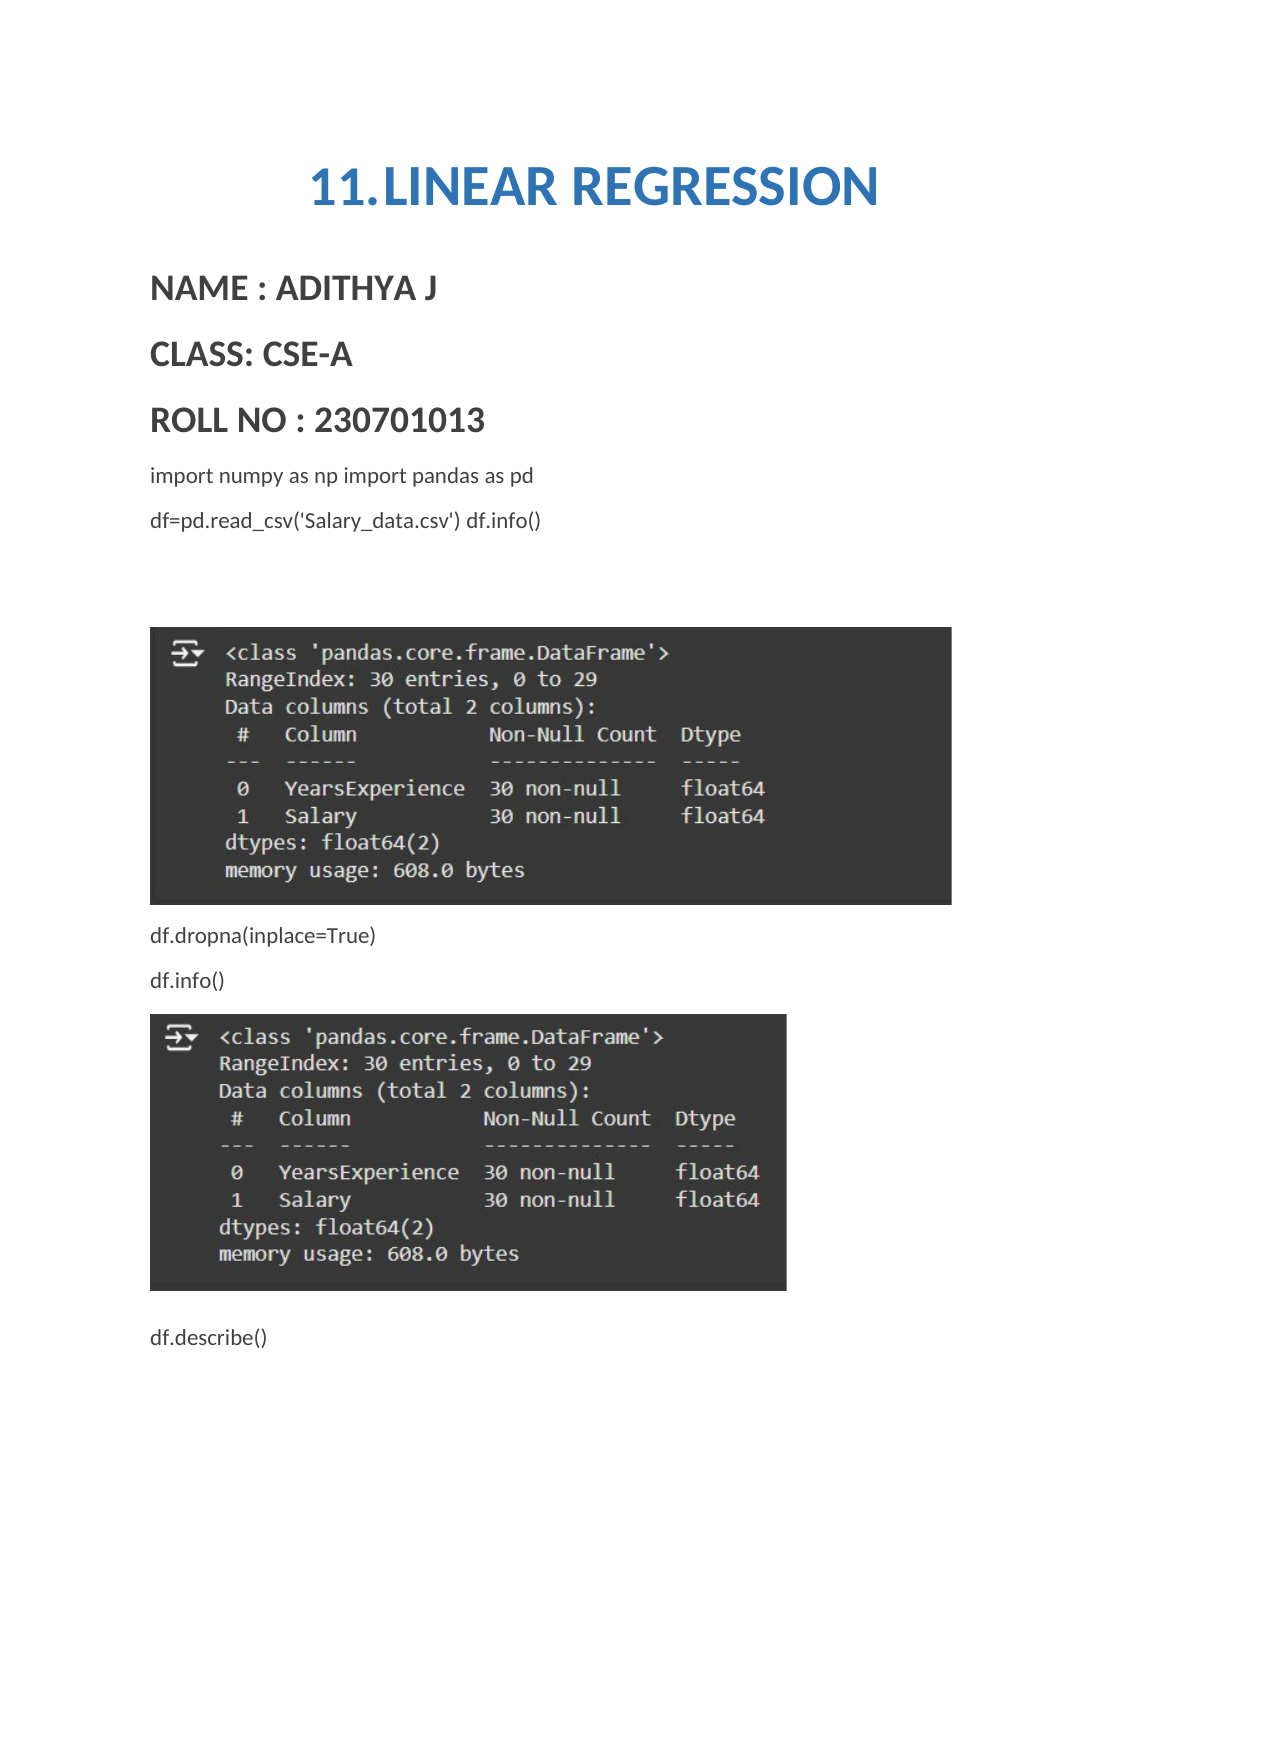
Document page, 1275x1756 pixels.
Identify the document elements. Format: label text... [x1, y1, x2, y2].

text ROLL NO : 230701013 [150, 396, 1252, 442]
picture [150, 627, 952, 905]
picture [150, 1014, 787, 1291]
subtitle NAME : ADITHYA J CLASS: CSE-A [150, 264, 439, 376]
subtitle LINEAR REGRESSION [308, 150, 1252, 219]
text df.dropna(inplace=True) df.info() [150, 921, 379, 994]
text import numpy as np import pandas as pd df=pd.read_csv('Salary_data.csv') df.info() [150, 461, 543, 534]
